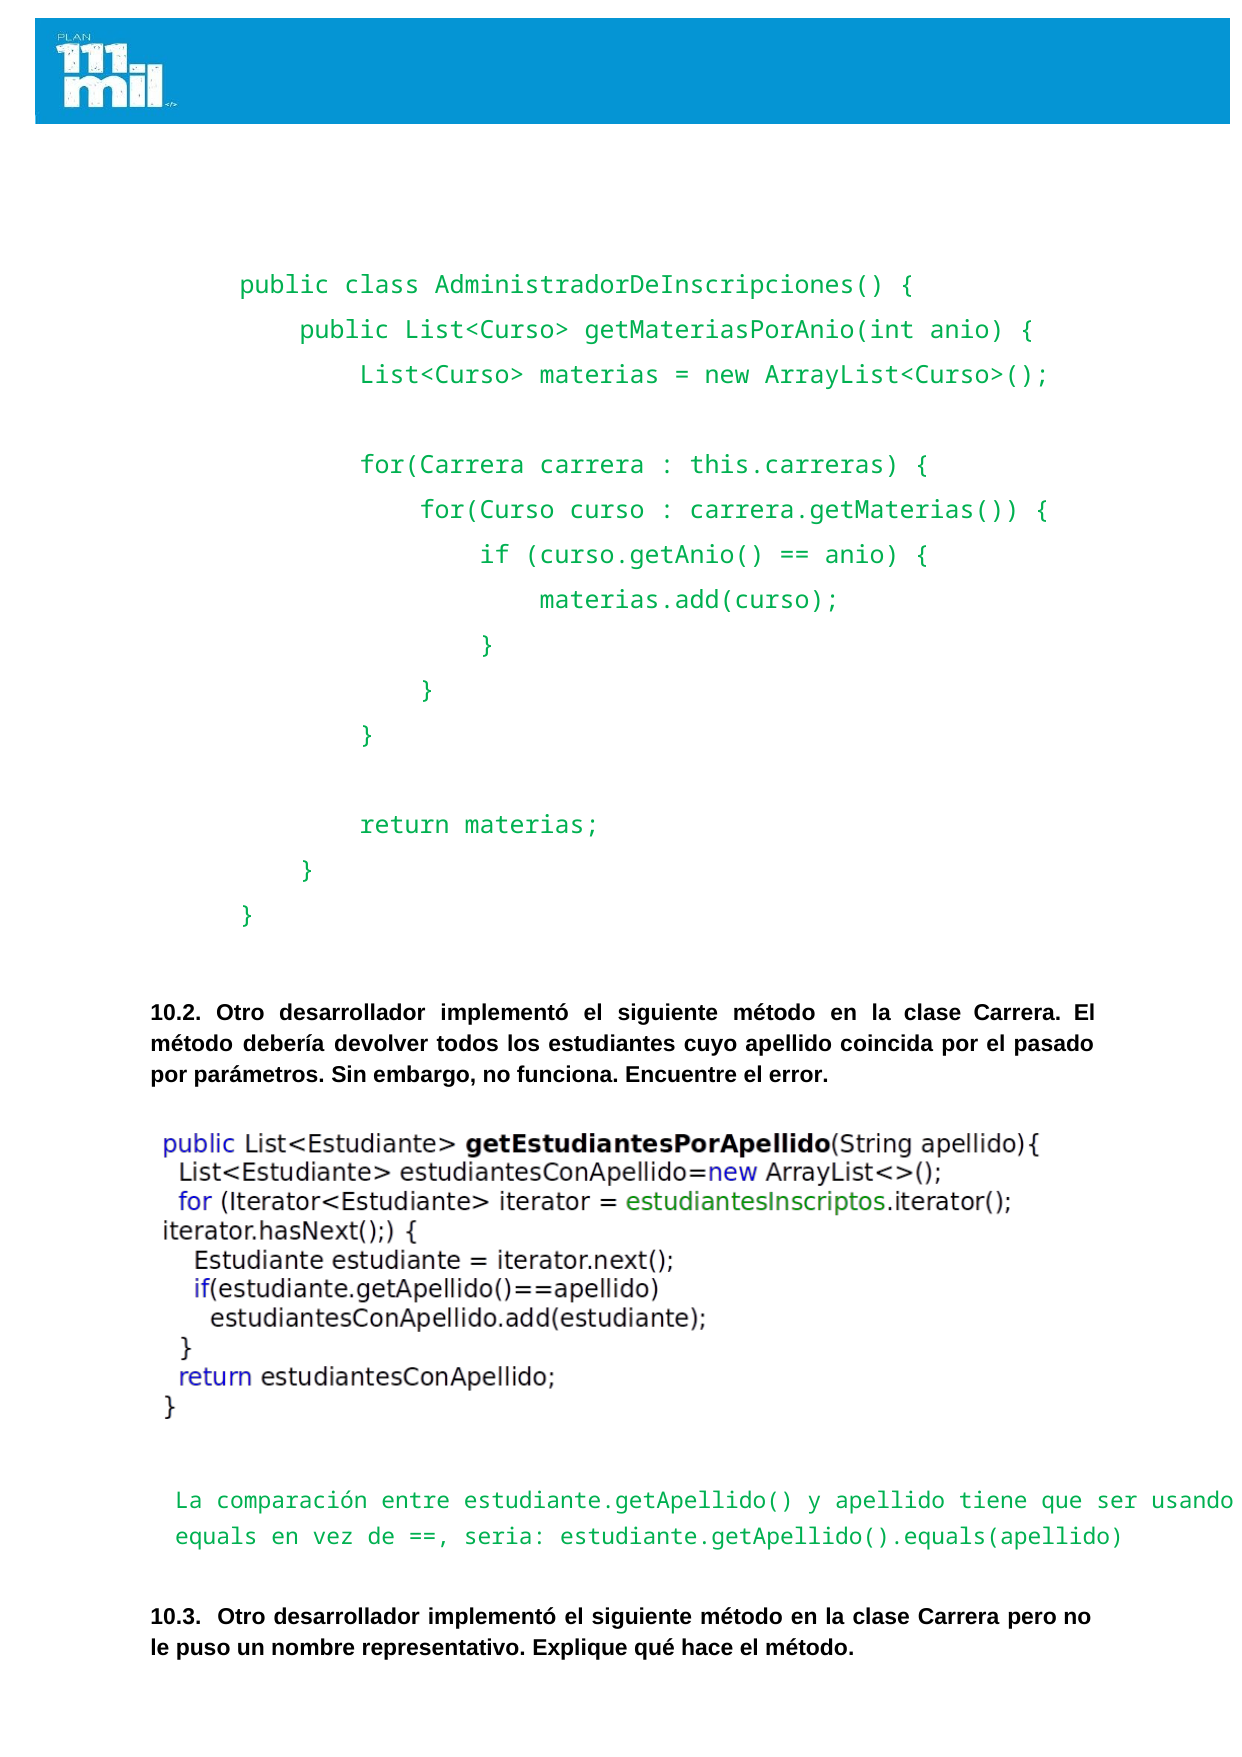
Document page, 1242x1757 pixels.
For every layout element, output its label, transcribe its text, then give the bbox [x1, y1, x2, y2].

picture [167, 102, 177, 106]
text public List<Curso> getMateriasPorAnio(int anio) { [239, 312, 1092, 346]
text for(Carrera carrera : this.carreras) { [239, 447, 1092, 481]
text for(Curso curso : carrera.getMaterias()) { [239, 492, 1092, 526]
text 10.3. Otro desarrollador implementó el siguiente método en la clase Carrera pero no le puso un nombre representativo. Explique qué hace el método. [150, 1603, 1095, 1660]
picture [56, 34, 164, 108]
text if (curso.getAnio() == anio) { [239, 537, 1092, 571]
text } [239, 852, 1092, 886]
picture [74, 35, 90, 40]
text 10.2. Otro desarrollador implementó el siguiente método en la clase Carrera. El método debería devolver todos los estudiantes cuyo apellido coincida por el pasado por parámetros. Sin embargo, no funciona. Encuentre el error. [150, 999, 1095, 1088]
picture [153, 1123, 1096, 1424]
text materias.add(curso); [239, 582, 1092, 616]
text } [239, 672, 1092, 706]
text } [239, 717, 1092, 751]
text return materias; [239, 807, 1092, 841]
text public class AdministradorDeInscripciones() { [239, 267, 1092, 301]
text } [239, 627, 1092, 661]
text La comparación entre estudiante.getApellido() y apellido tiene que ser usando [175, 1484, 1239, 1516]
text List<Curso> materias = new ArrayList<Curso>(); [239, 357, 1092, 391]
text equals en vez de ==, seria: estudiante.getApellido().equals(apellido) [175, 1520, 1239, 1551]
text } [239, 897, 1092, 931]
